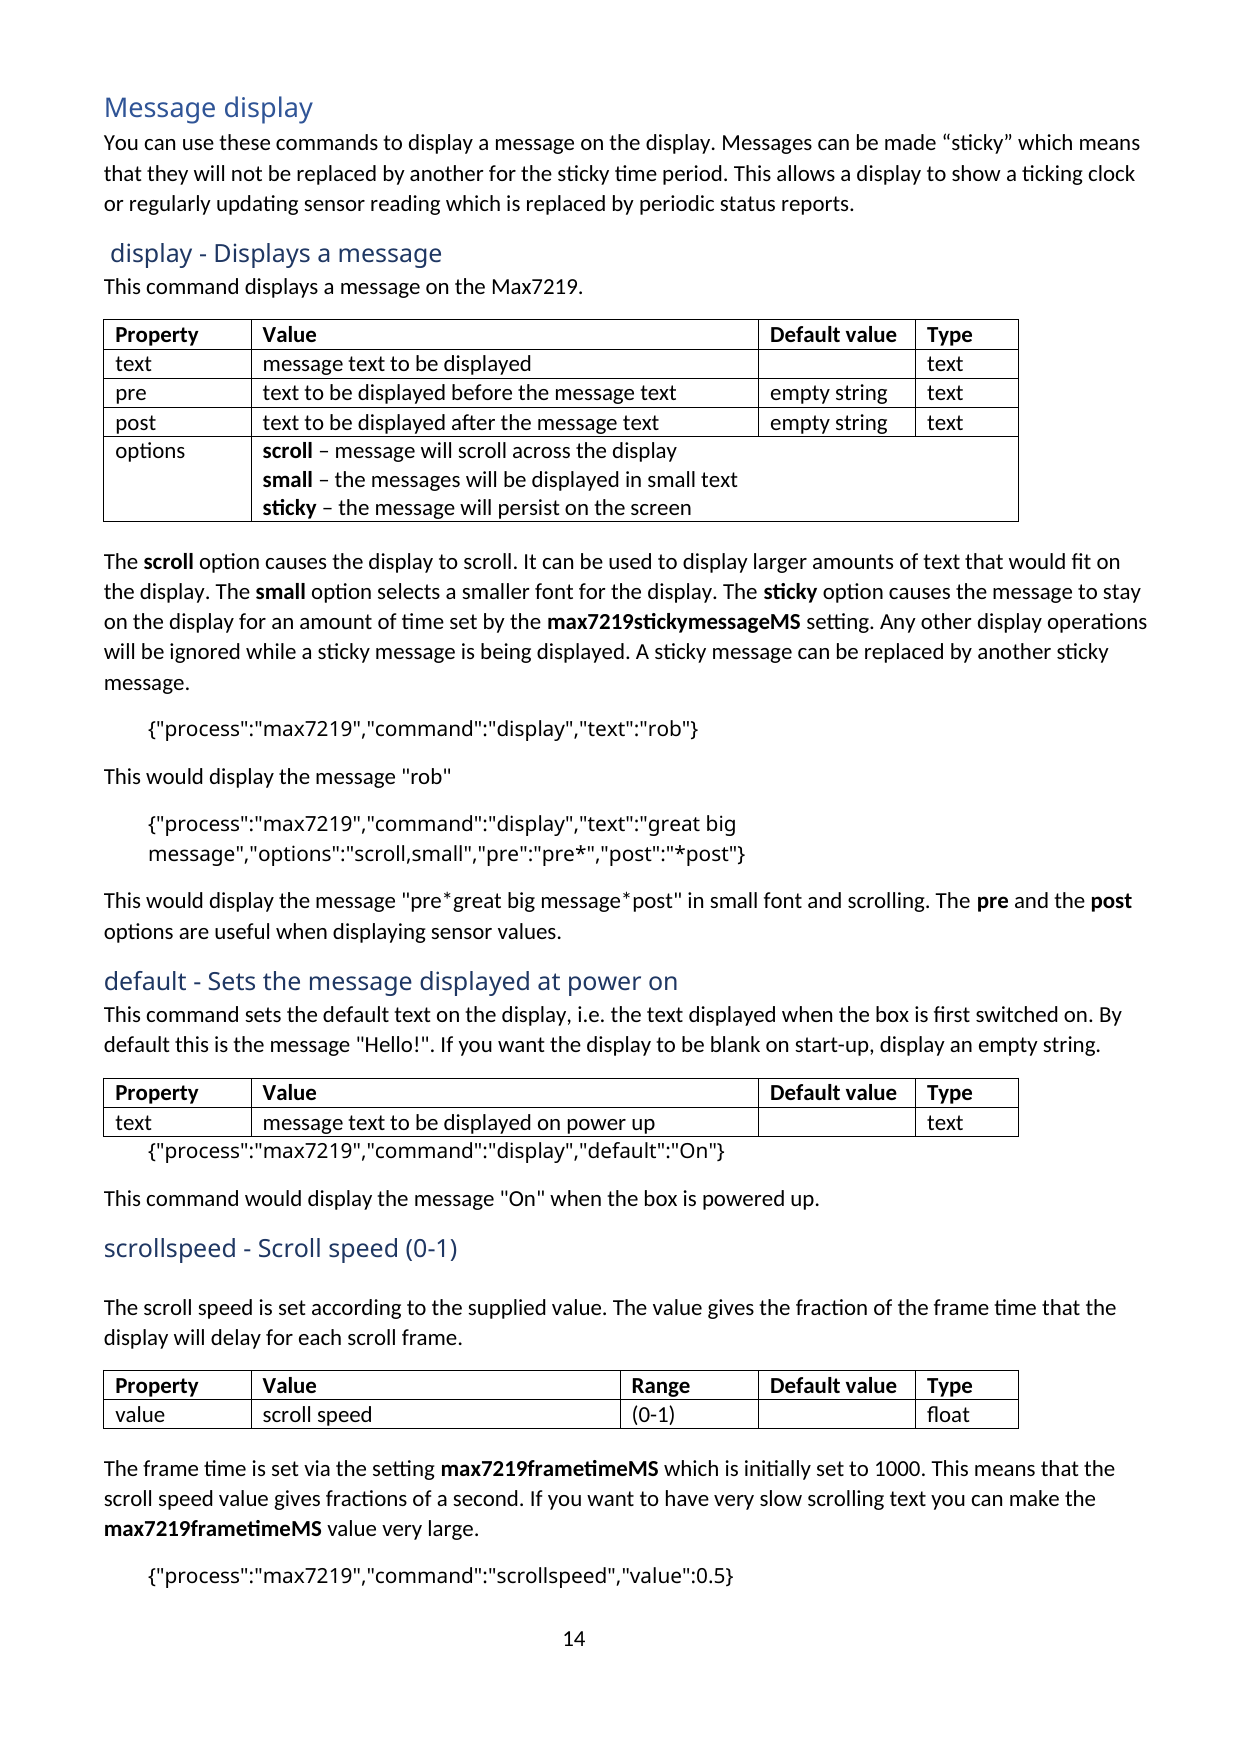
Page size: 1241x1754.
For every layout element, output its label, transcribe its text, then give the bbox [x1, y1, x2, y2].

table_cell [759, 350, 915, 377]
table_cell empty string [759, 408, 915, 436]
table_cell scroll speed [252, 1400, 620, 1428]
table_cell text [104, 1108, 251, 1136]
text The scroll option causes the display to scroll. It can be used to display larger amounts of text that would fit on the display. The small option selects a smaller font for the display. The sticky option causes the message to stay on the display for an amount of time set by the max7219stickymessageMS setting. Any other display operations will be ignored while a sticky message is being displayed. A sticky message can be replaced by another sticky message. [103, 547, 1152, 696]
text {"process":"max7219","command":"display","default":"On"} [148, 1137, 1152, 1165]
table_cell message text to be displayed on power up [252, 1108, 758, 1136]
text This would display the message "rob" [103, 762, 1152, 790]
text You can use these commands to display a message on the display. Messages can be made “sticky” which means that they will not be replaced by another for the sticky time period. This allows a display to show a ticking clock or regularly updating sensor reading which is replaced by periodic status reports. [103, 128, 1152, 217]
table_header Default value [759, 320, 915, 348]
table_cell text [916, 1108, 1018, 1136]
text {"process":"max7219","command":"scrollspeed","value":0.5} [148, 1561, 1152, 1589]
table_cell text [916, 379, 1018, 407]
table_cell (0-1) [621, 1400, 758, 1428]
text {"process":"max7219","command":"display","text":"great big message","options":"scroll,small","pre":"pre*","post":"*post"} [148, 809, 1152, 868]
table_cell scroll – message will scroll across the display small – the messages will be displayed in small text sticky – the message will persist on the screen [252, 437, 1018, 521]
table_cell [759, 1108, 915, 1136]
table_cell [759, 1400, 915, 1428]
table_header Default value [759, 1371, 915, 1399]
table_cell options [104, 437, 251, 521]
table_cell text to be displayed after the message text [252, 408, 758, 436]
table_cell pre [104, 379, 251, 407]
table_cell value [104, 1400, 251, 1428]
table_cell float [916, 1400, 1018, 1428]
table_cell text to be displayed before the message text [252, 379, 758, 407]
text The frame time is set via the setting max7219frametimeMS which is initially set to 1000. This means that the scroll speed value gives fractions of a second. If you want to have very slow scrolling text you can make the max7219frametimeMS value very large. [103, 1454, 1152, 1542]
text This command would display the message "On" when the box is powered up. [103, 1184, 1152, 1212]
table_header Value [252, 320, 758, 348]
text The scroll speed is set according to the supplied value. The value gives the fraction of the frame time that the display will delay for each scroll frame. [103, 1293, 1152, 1351]
table_header Property [104, 1079, 251, 1107]
text {"process":"max7219","command":"display","text":"rob"} [148, 714, 1152, 743]
subtitle scrollspeed - Scroll speed (0-1) [103, 1231, 1152, 1265]
table_cell post [104, 408, 251, 436]
subtitle Message display [103, 89, 1152, 126]
table_cell text [104, 350, 251, 377]
table_header Property [104, 320, 251, 348]
table_cell empty string [759, 379, 915, 407]
subtitle default - Sets the message displayed at power on [103, 964, 1152, 998]
table_header Default value [759, 1079, 915, 1107]
text This would display the message "pre*great big message*post" in small font and scrolling. The pre and the post options are useful when displaying sensor values. [103, 887, 1152, 945]
table_cell text [916, 408, 1018, 436]
table_header Value [252, 1371, 620, 1399]
subtitle display - Displays a message [103, 236, 1152, 270]
text This command sets the default text on the display, i.e. the text displayed when the box is first switched on. By default this is the message "Hello!". If you want the display to be blank on start-up, display an empty string. [103, 1000, 1152, 1059]
text This command displays a message on the Max7219. [103, 272, 1152, 301]
table_header Value [252, 1079, 758, 1107]
table_header Property [104, 1371, 251, 1399]
table_header Type [916, 1079, 1018, 1107]
table_cell text [916, 350, 1018, 377]
table_cell message text to be displayed [252, 350, 758, 377]
table_header Range [621, 1371, 758, 1399]
table_header Type [916, 1371, 1018, 1399]
table_header Type [916, 320, 1018, 348]
